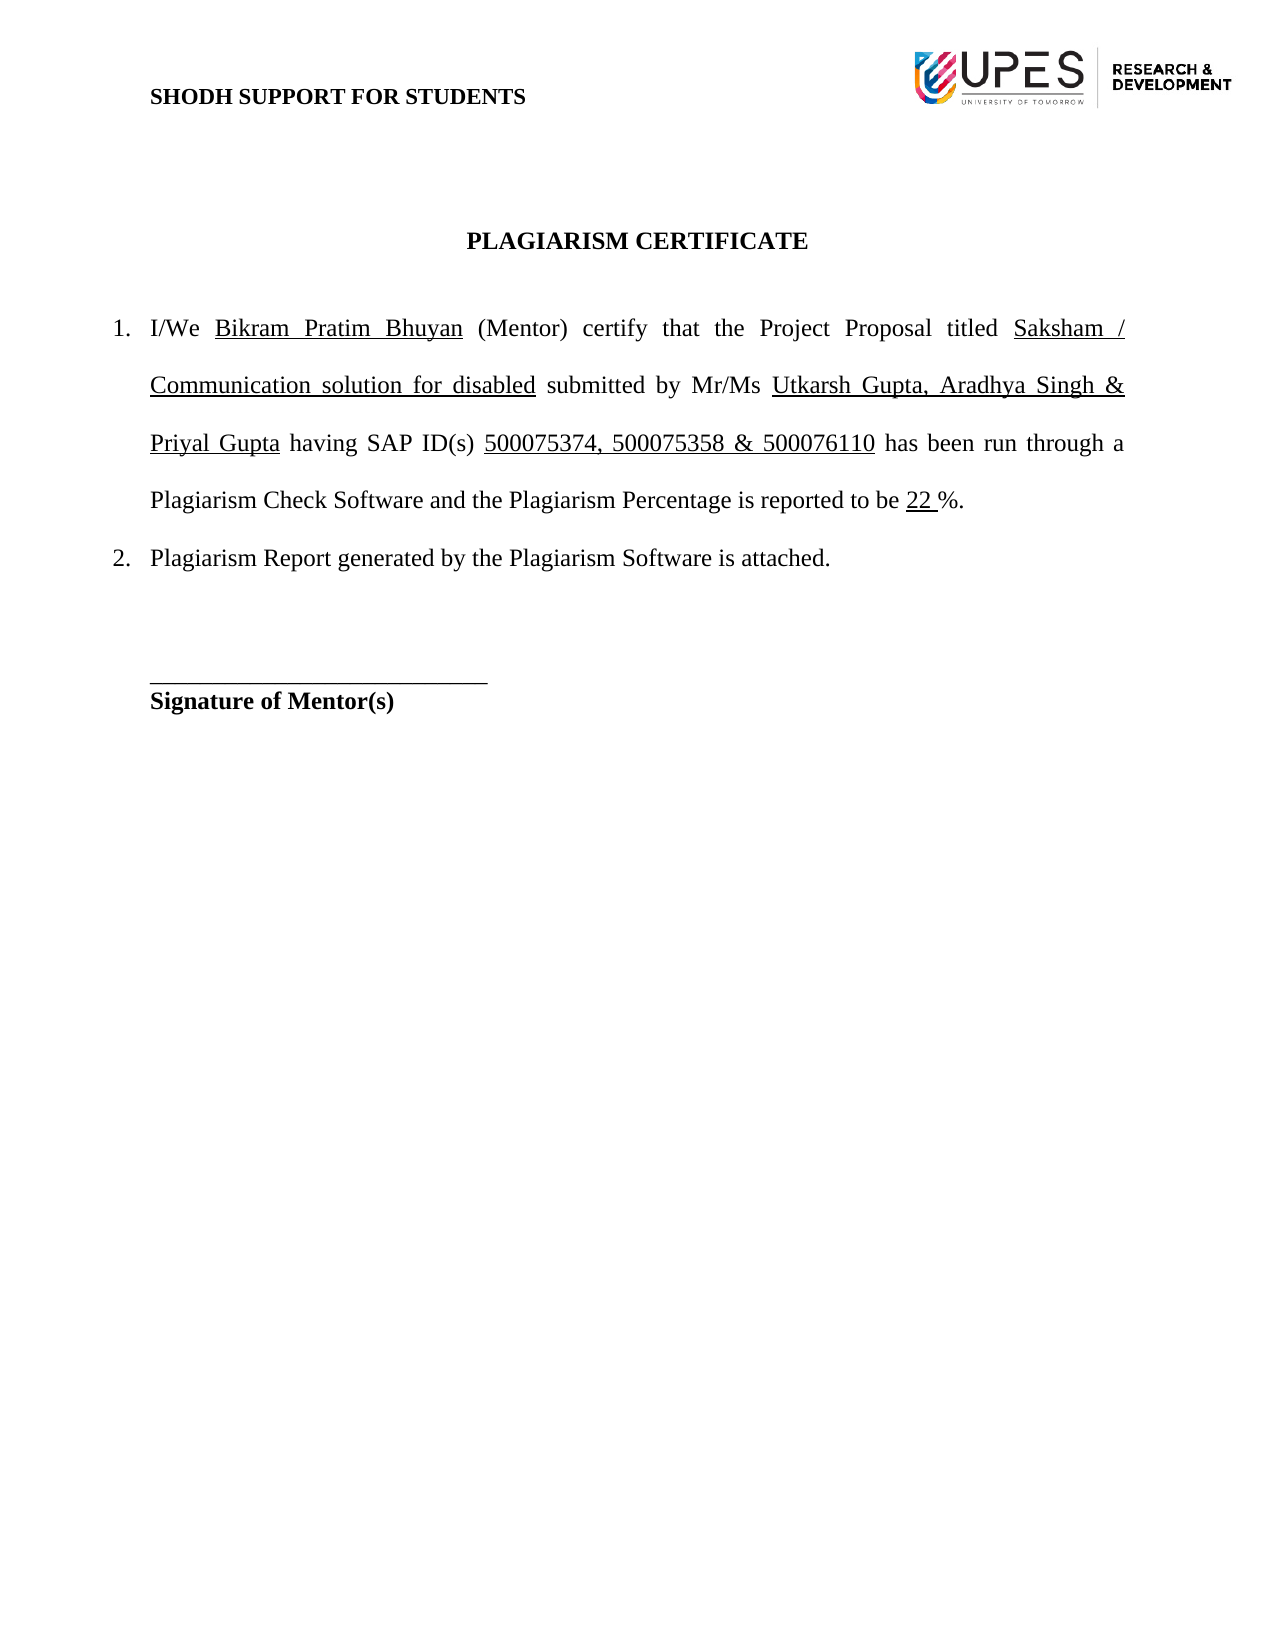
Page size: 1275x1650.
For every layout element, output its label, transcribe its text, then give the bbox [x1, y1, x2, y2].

list I/We Bikram Pratim Bhuyan (Mentor) certify that the Project Proposal titled Saksham / Communication solution for disabled submitted by Mr/Ms Utkarsh Gupta, Aradhya Singh & Priyal Gupta having SAP ID(s) 500075374, 500075358 & 500076110 has been run through a Plagiarism Check Software and the Plagiarism Percentage is reported to be 22 %. [112, 313, 1125, 514]
text PLAGIARISM CERTIFICATE [150, 226, 1125, 255]
picture [901, 35, 1238, 118]
text ___________________________ [150, 658, 1125, 686]
text Signature of Mentor(s) [150, 686, 1125, 715]
list Plagiarism Report generated by the Plagiarism Software is attached. [112, 543, 1125, 571]
